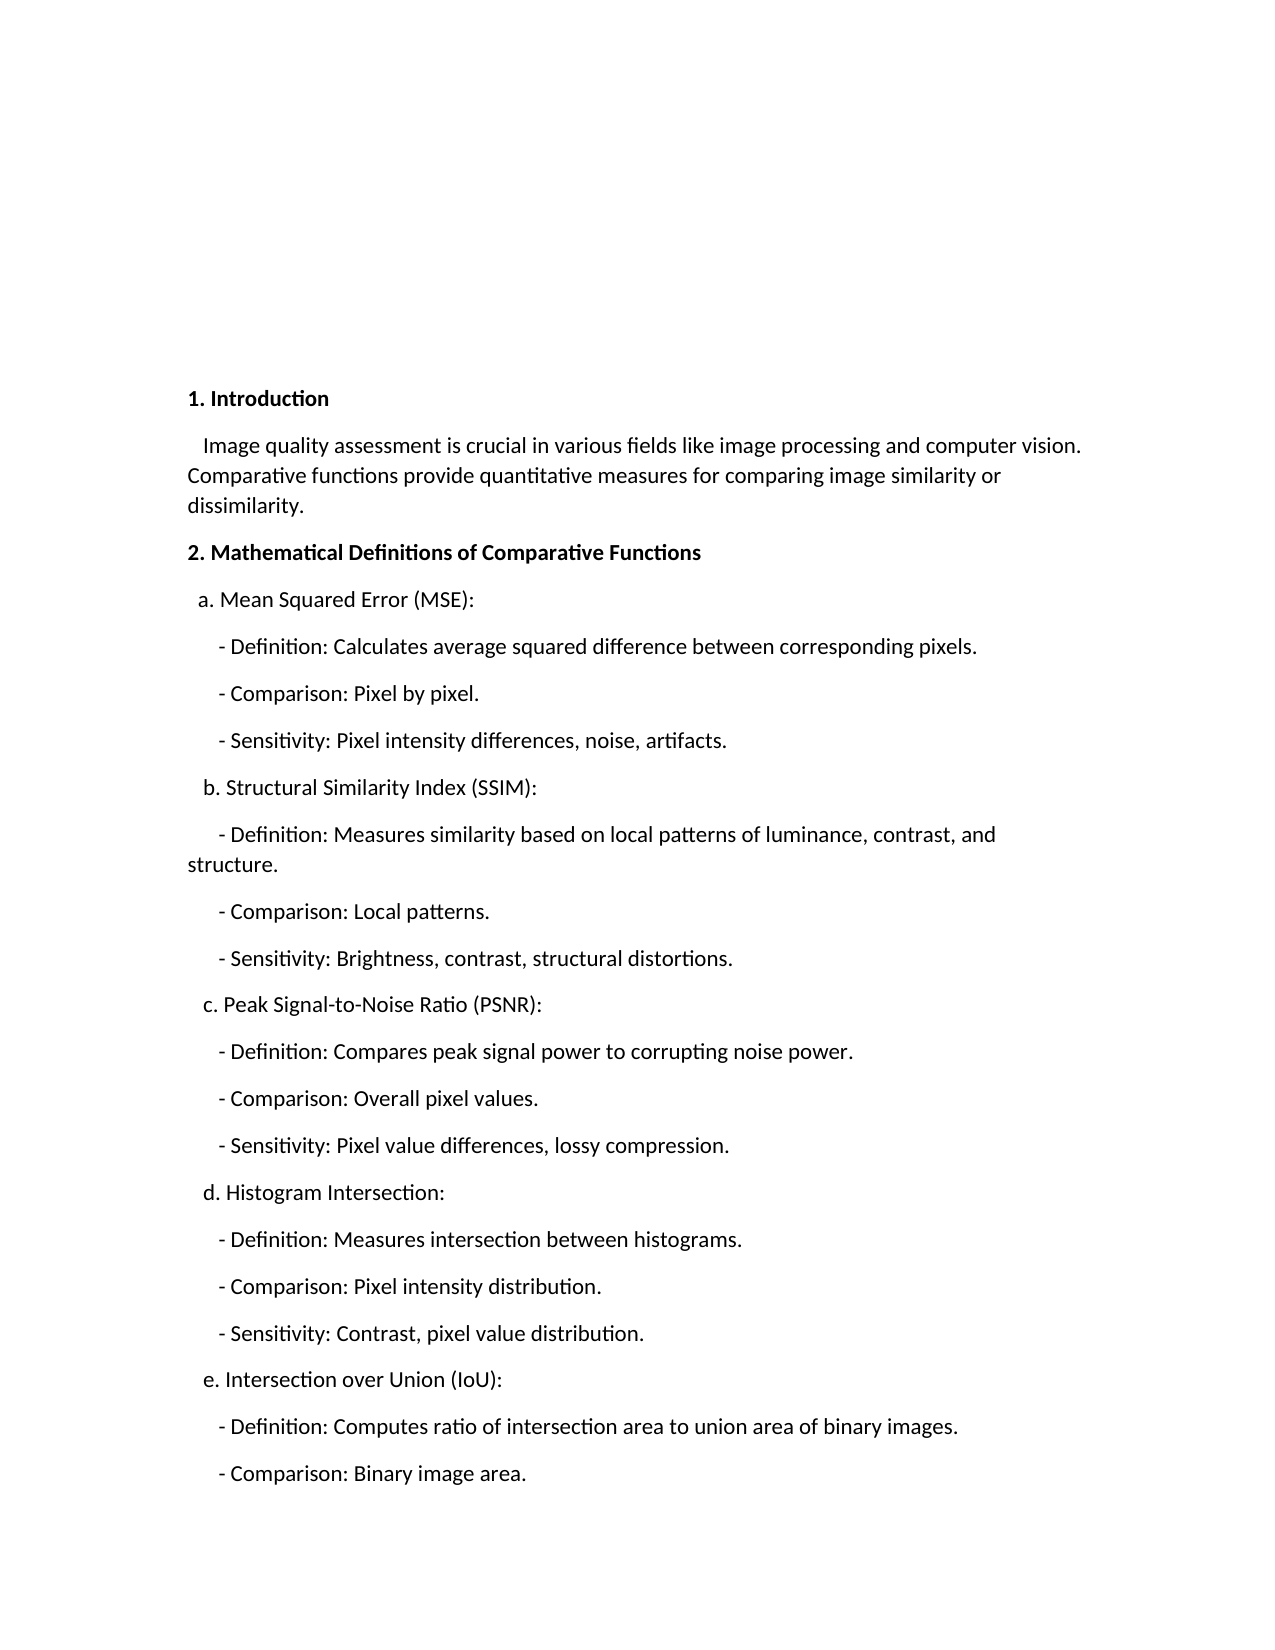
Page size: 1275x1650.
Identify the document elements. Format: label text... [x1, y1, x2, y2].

text - Definition: Measures similarity based on local patterns of luminance, contrast, and structure. [187, 820, 1087, 878]
text - Comparison: Binary image area. [187, 1459, 1087, 1487]
text b. Structural Similarity Index (SSIM): [187, 773, 1087, 801]
text c. Peak Signal-to-Noise Ratio (PSNR): [187, 991, 1087, 1019]
text - Sensitivity: Contrast, pixel value distribution. [187, 1319, 1087, 1347]
text 1. Introduction [187, 384, 1087, 412]
text - Definition: Compares peak signal power to corrupting noise power. [187, 1037, 1087, 1066]
text - Sensitivity: Pixel value differences, lossy compression. [187, 1131, 1087, 1159]
text - Sensitivity: Pixel intensity differences, noise, artifacts. [187, 726, 1087, 754]
text - Sensitivity: Brightness, contrast, structural distortions. [187, 944, 1087, 972]
text - Comparison: Local patterns. [187, 897, 1087, 925]
text - Comparison: Pixel intensity distribution. [187, 1272, 1087, 1300]
text 2. Mathematical Definitions of Comparative Functions [187, 538, 1087, 567]
text e. Intersection over Union (IoU): [187, 1366, 1087, 1394]
text - Definition: Measures intersection between histograms. [187, 1225, 1087, 1253]
text - Comparison: Overall pixel values. [187, 1084, 1087, 1112]
text - Definition: Calculates average squared difference between corresponding pixels. [187, 632, 1087, 660]
text - Definition: Computes ratio of intersection area to union area of binary images. [187, 1412, 1087, 1441]
text a. Mean Squared Error (MSE): [187, 585, 1087, 613]
text d. Histogram Intersection: [187, 1178, 1087, 1206]
text Image quality assessment is crucial in various fields like image processing and computer vision. Comparative functions provide quantitative measures for comparing image similarity or dissimilarity. [187, 431, 1087, 520]
text - Comparison: Pixel by pixel. [187, 679, 1087, 707]
